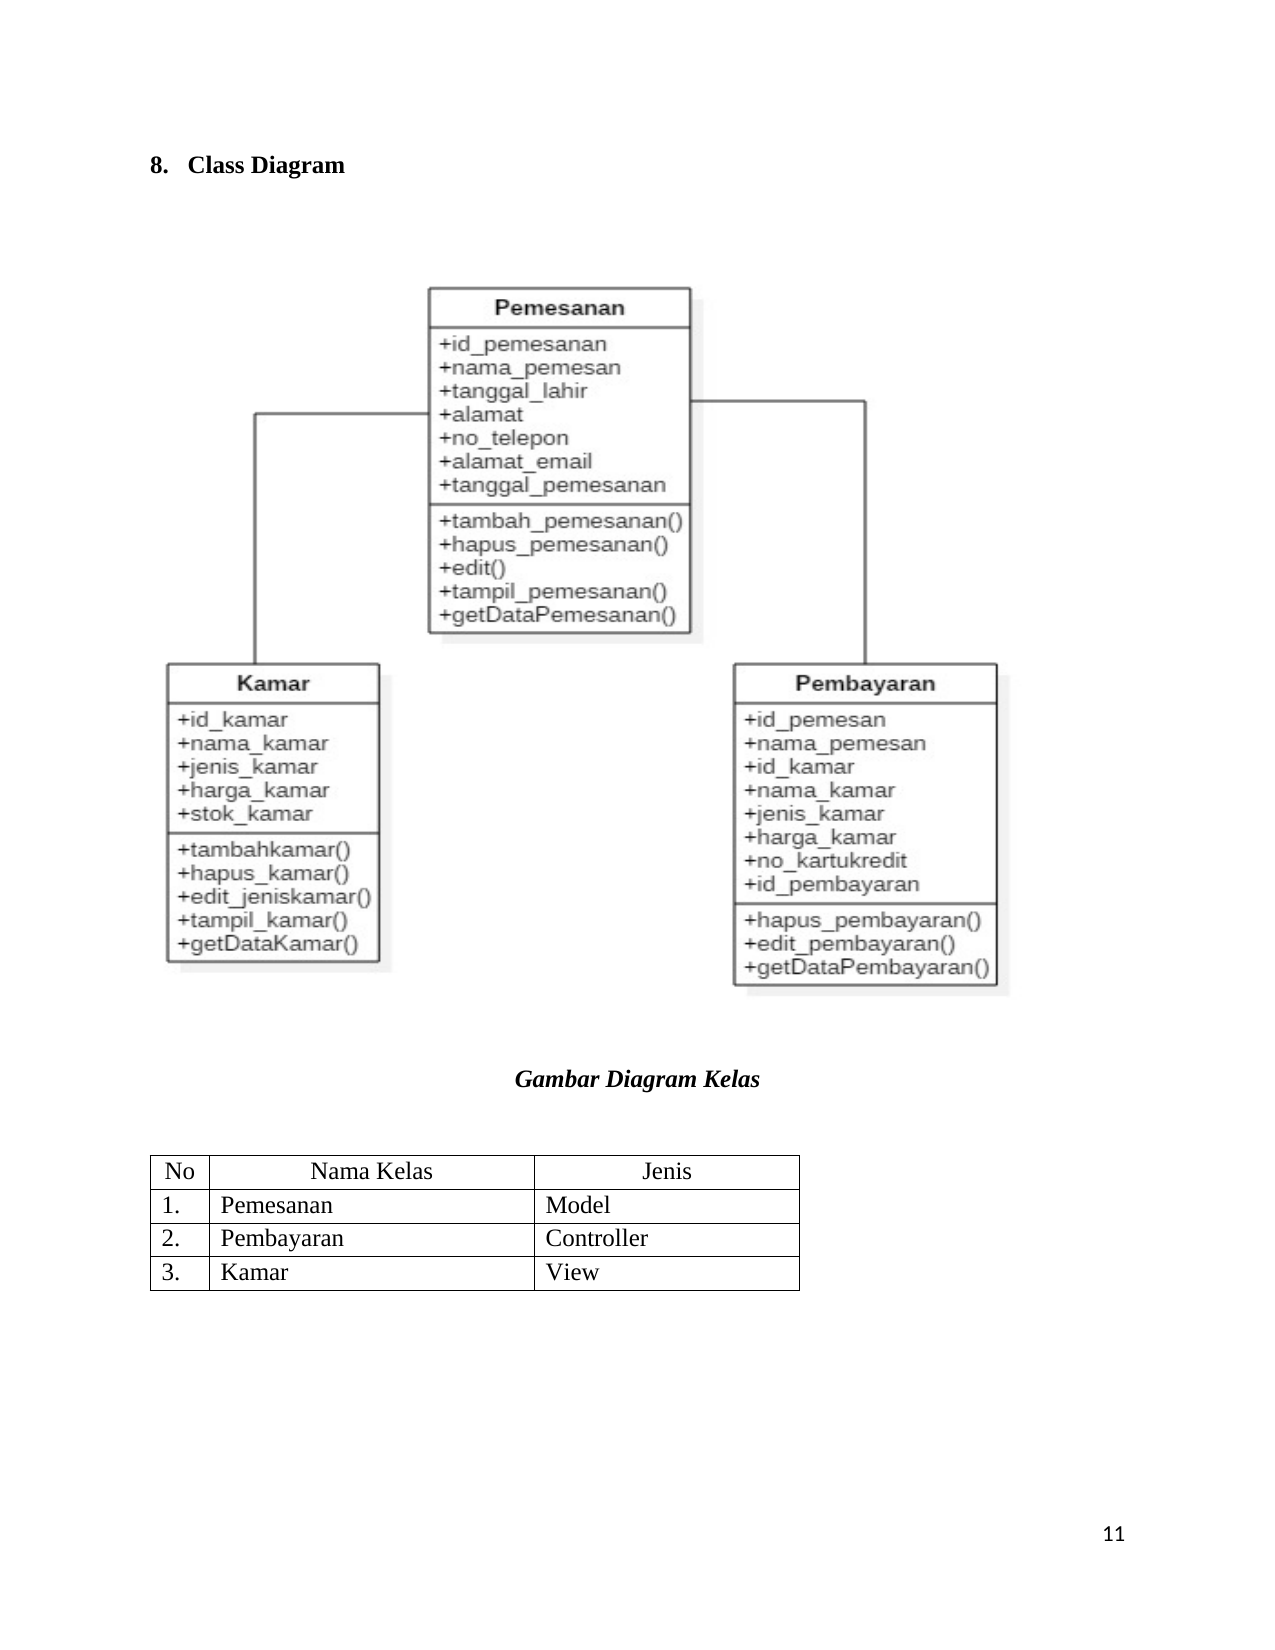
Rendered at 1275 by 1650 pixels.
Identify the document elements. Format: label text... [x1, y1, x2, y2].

table_cell Controller [535, 1224, 799, 1256]
table_header Jenis [535, 1156, 799, 1189]
table_header No [151, 1156, 209, 1189]
table_cell 1. [151, 1190, 209, 1222]
text Gambar Diagram Kelas [150, 1064, 1125, 1093]
table_cell View [535, 1257, 799, 1290]
table_header Nama Kelas [210, 1156, 534, 1189]
table_cell Pemesanan [210, 1190, 534, 1222]
table_cell 3. [151, 1257, 209, 1290]
table_cell Pembayaran [210, 1224, 534, 1256]
picture [150, 274, 1069, 1048]
subtitle Class Diagram [150, 150, 1125, 179]
table_cell Model [535, 1190, 799, 1222]
table_cell Kamar [210, 1257, 534, 1290]
table_cell 2. [151, 1224, 209, 1256]
